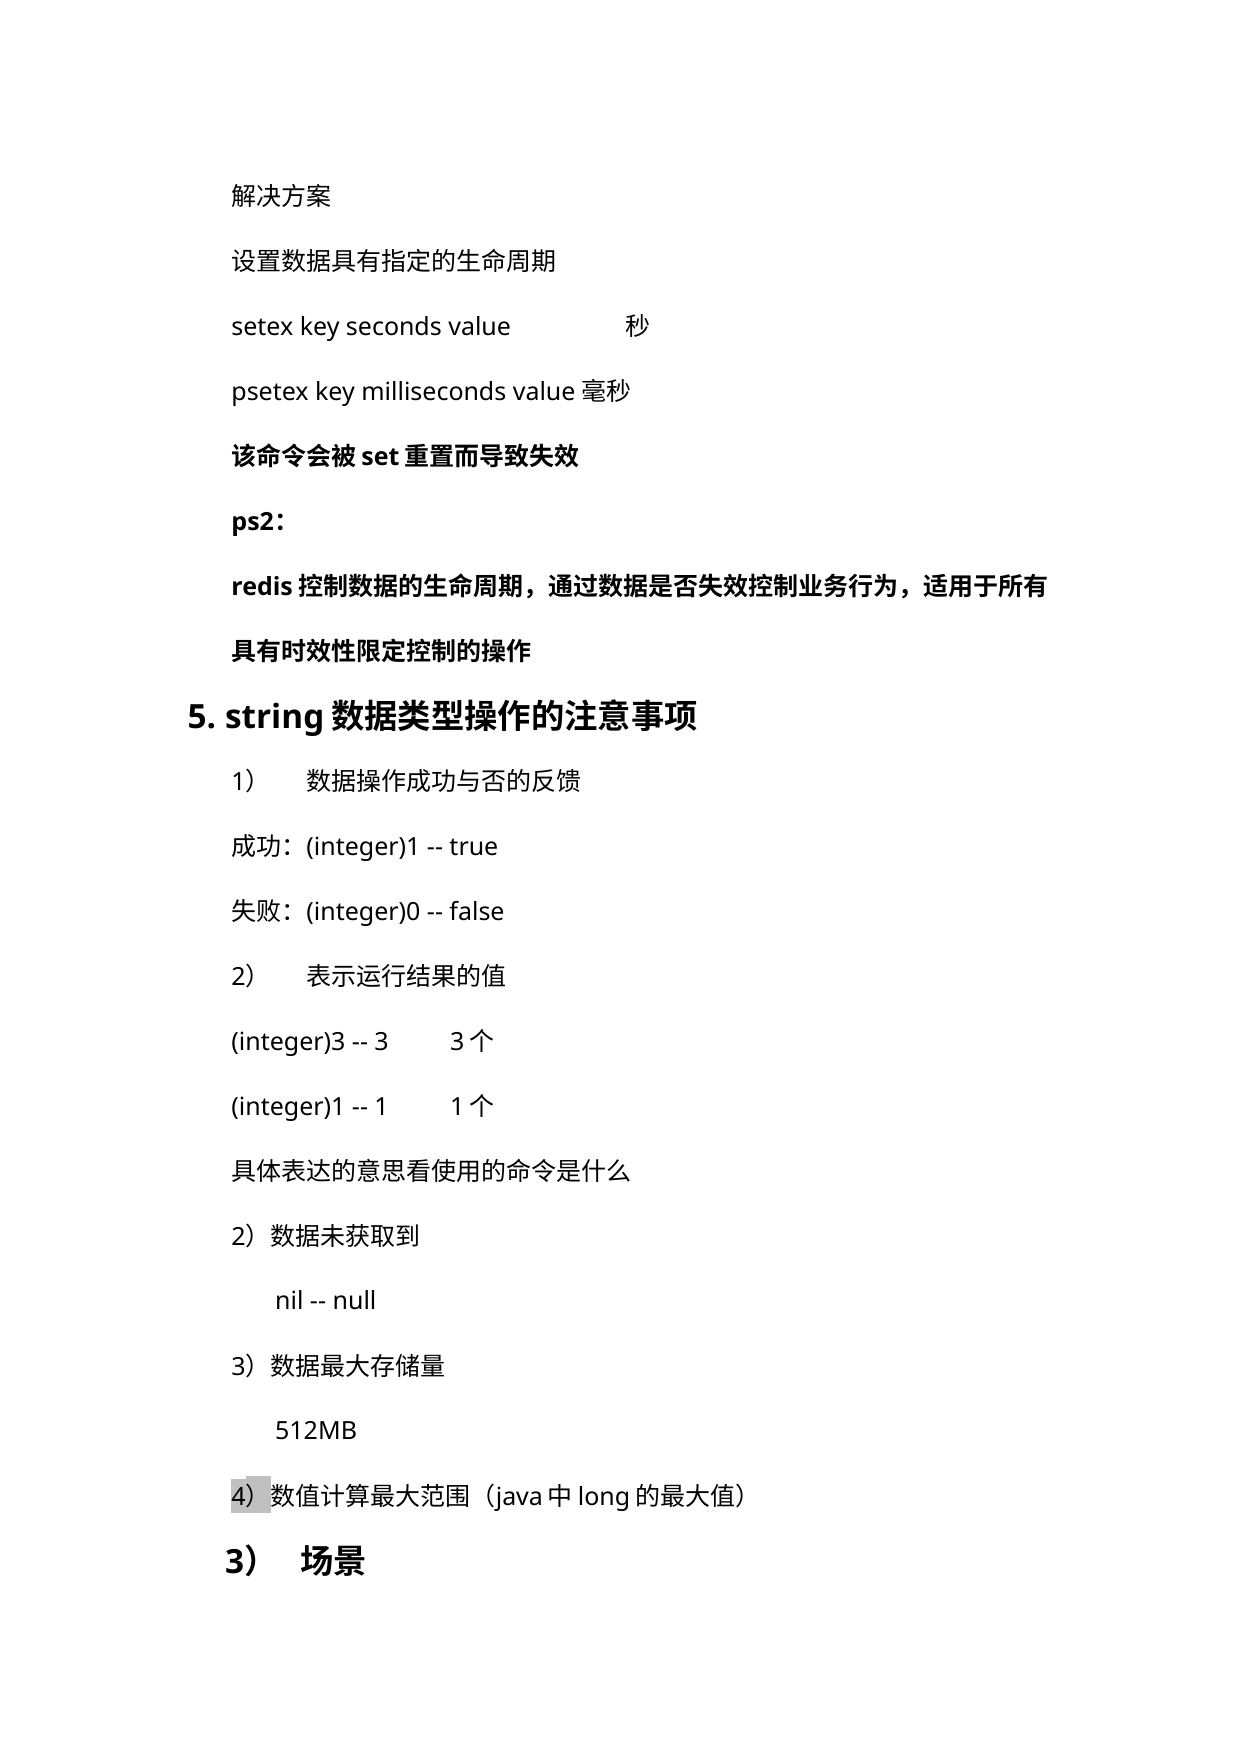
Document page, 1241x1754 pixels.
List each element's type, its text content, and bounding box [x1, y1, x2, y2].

text 4）数值计算最大范围（java中long的最大值） [231, 1462, 1053, 1527]
list 表示运行结果的值 [231, 942, 1053, 1007]
text 具体表达的意思看使用的命令是什么 [231, 1137, 1053, 1202]
text 3）数据最大存储量 [231, 1332, 1053, 1397]
text nil -- null [231, 1267, 1053, 1332]
text 2）数据未获取到 [231, 1202, 1053, 1267]
text 该命令会被set重置而导致失效 [187, 422, 1053, 487]
text psetex key milliseconds value 毫秒 [231, 357, 1053, 422]
list 数据操作成功与否的反馈 [231, 747, 1053, 812]
text 512MB [231, 1397, 1053, 1462]
text 成功：(integer)1 -- true [231, 812, 1053, 877]
list string数据类型操作的注意事项 [187, 682, 1053, 747]
text 失败：(integer)0 -- false [231, 877, 1053, 942]
text 解决方案 [231, 162, 1053, 227]
text (integer)1 -- 1 1个 [231, 1072, 1053, 1137]
text (integer)3 -- 3 3个 [231, 1007, 1053, 1072]
text ps2： [231, 487, 1053, 552]
text 设置数据具有指定的生命周期 [231, 227, 1053, 292]
text redis控制数据的生命周期，通过数据是否失效控制业务行为，适用于所有具有时效性限定控制的操作 [231, 552, 1053, 682]
text setex key seconds value 秒 [231, 292, 1053, 357]
list 场景 [225, 1527, 1053, 1592]
